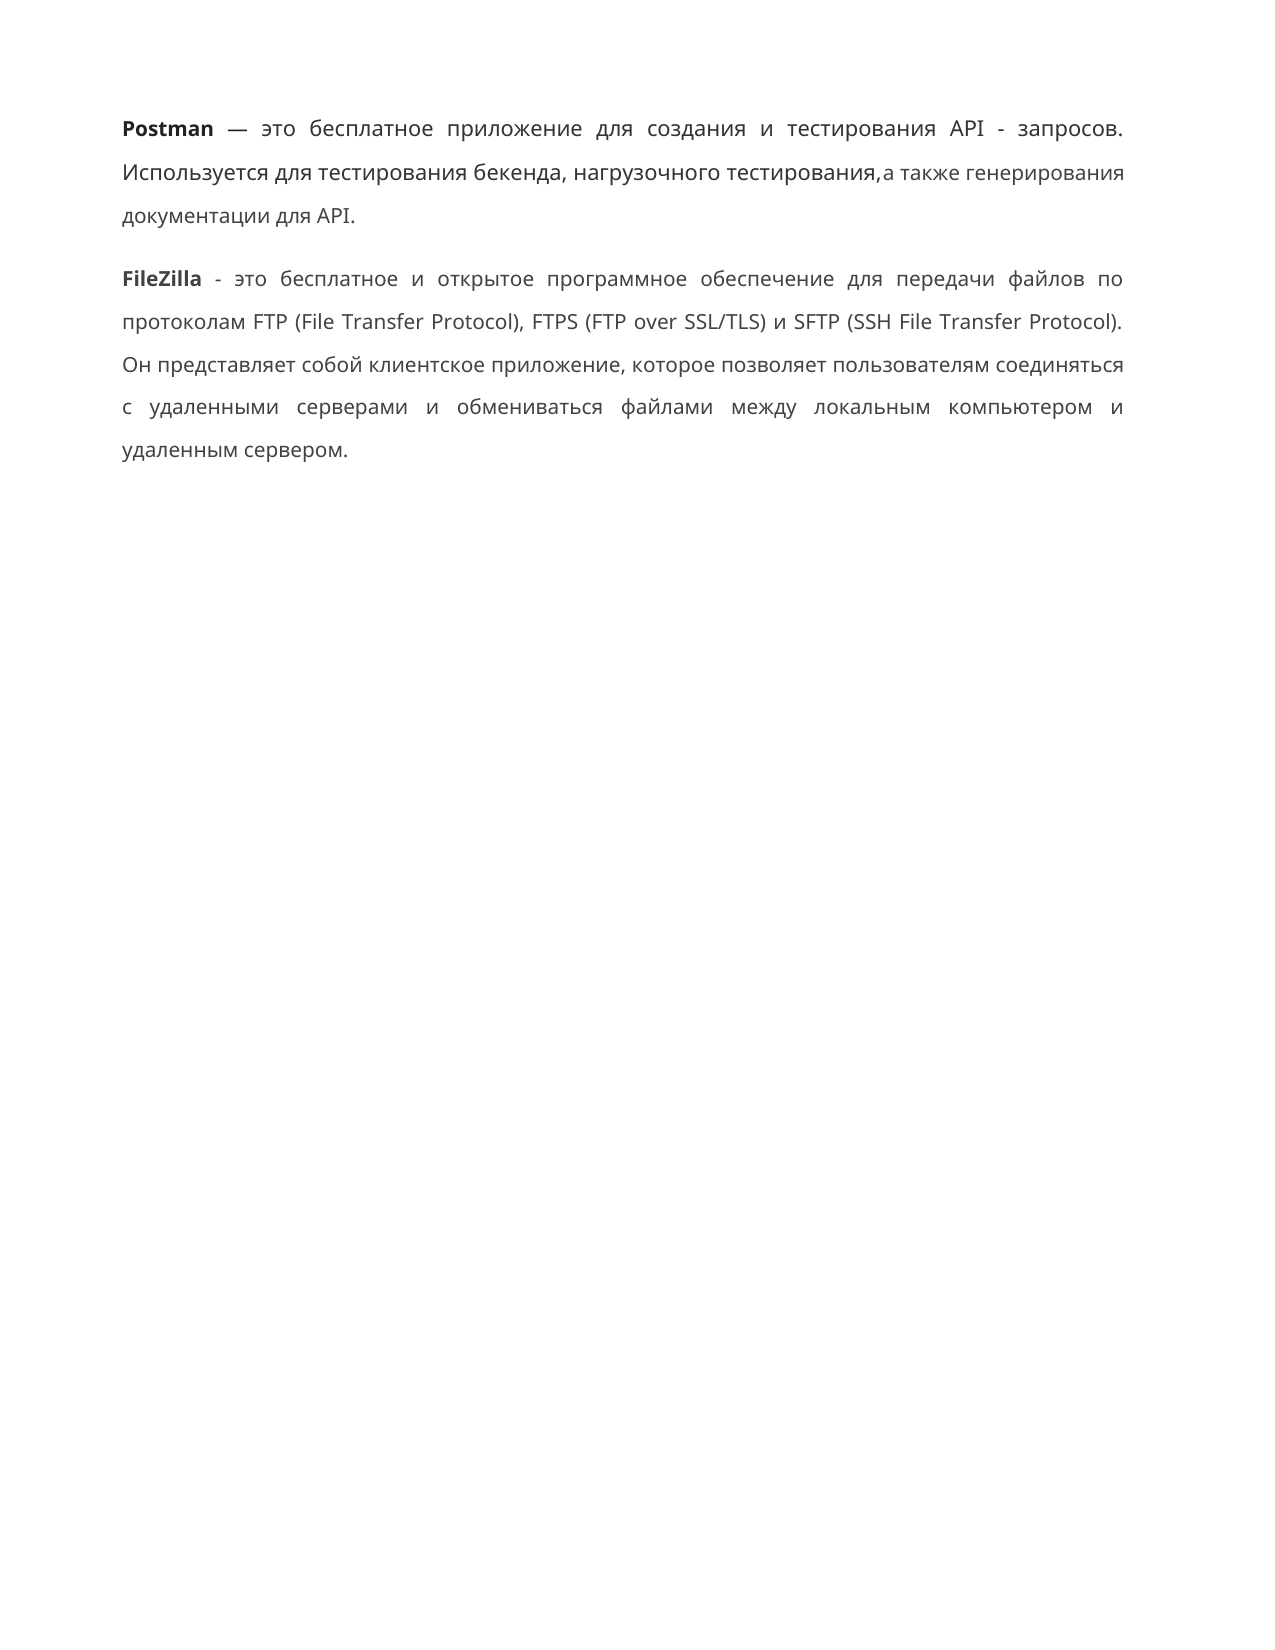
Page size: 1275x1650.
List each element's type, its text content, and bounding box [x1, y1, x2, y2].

text Postman — это бесплатное приложение для создания и тестирования API - запросов. Используется для тестирования бекенда, нагрузочного тестирования,а также генерирования документации для API. [122, 142, 1125, 229]
text FileZilla - это бесплатное и открытое программное обеспечение для передачи файлов по протоколам FTP (File Transfer Protocol), FTPS (FTP over SSL/TLS) и SFTP (SSH File Transfer Protocol). Он представляет собой клиентское приложение, которое позволяет пользователям соединяться с удаленными серверами и обмениваться файлами между локальным компьютером и удаленным сервером. [122, 264, 1125, 463]
